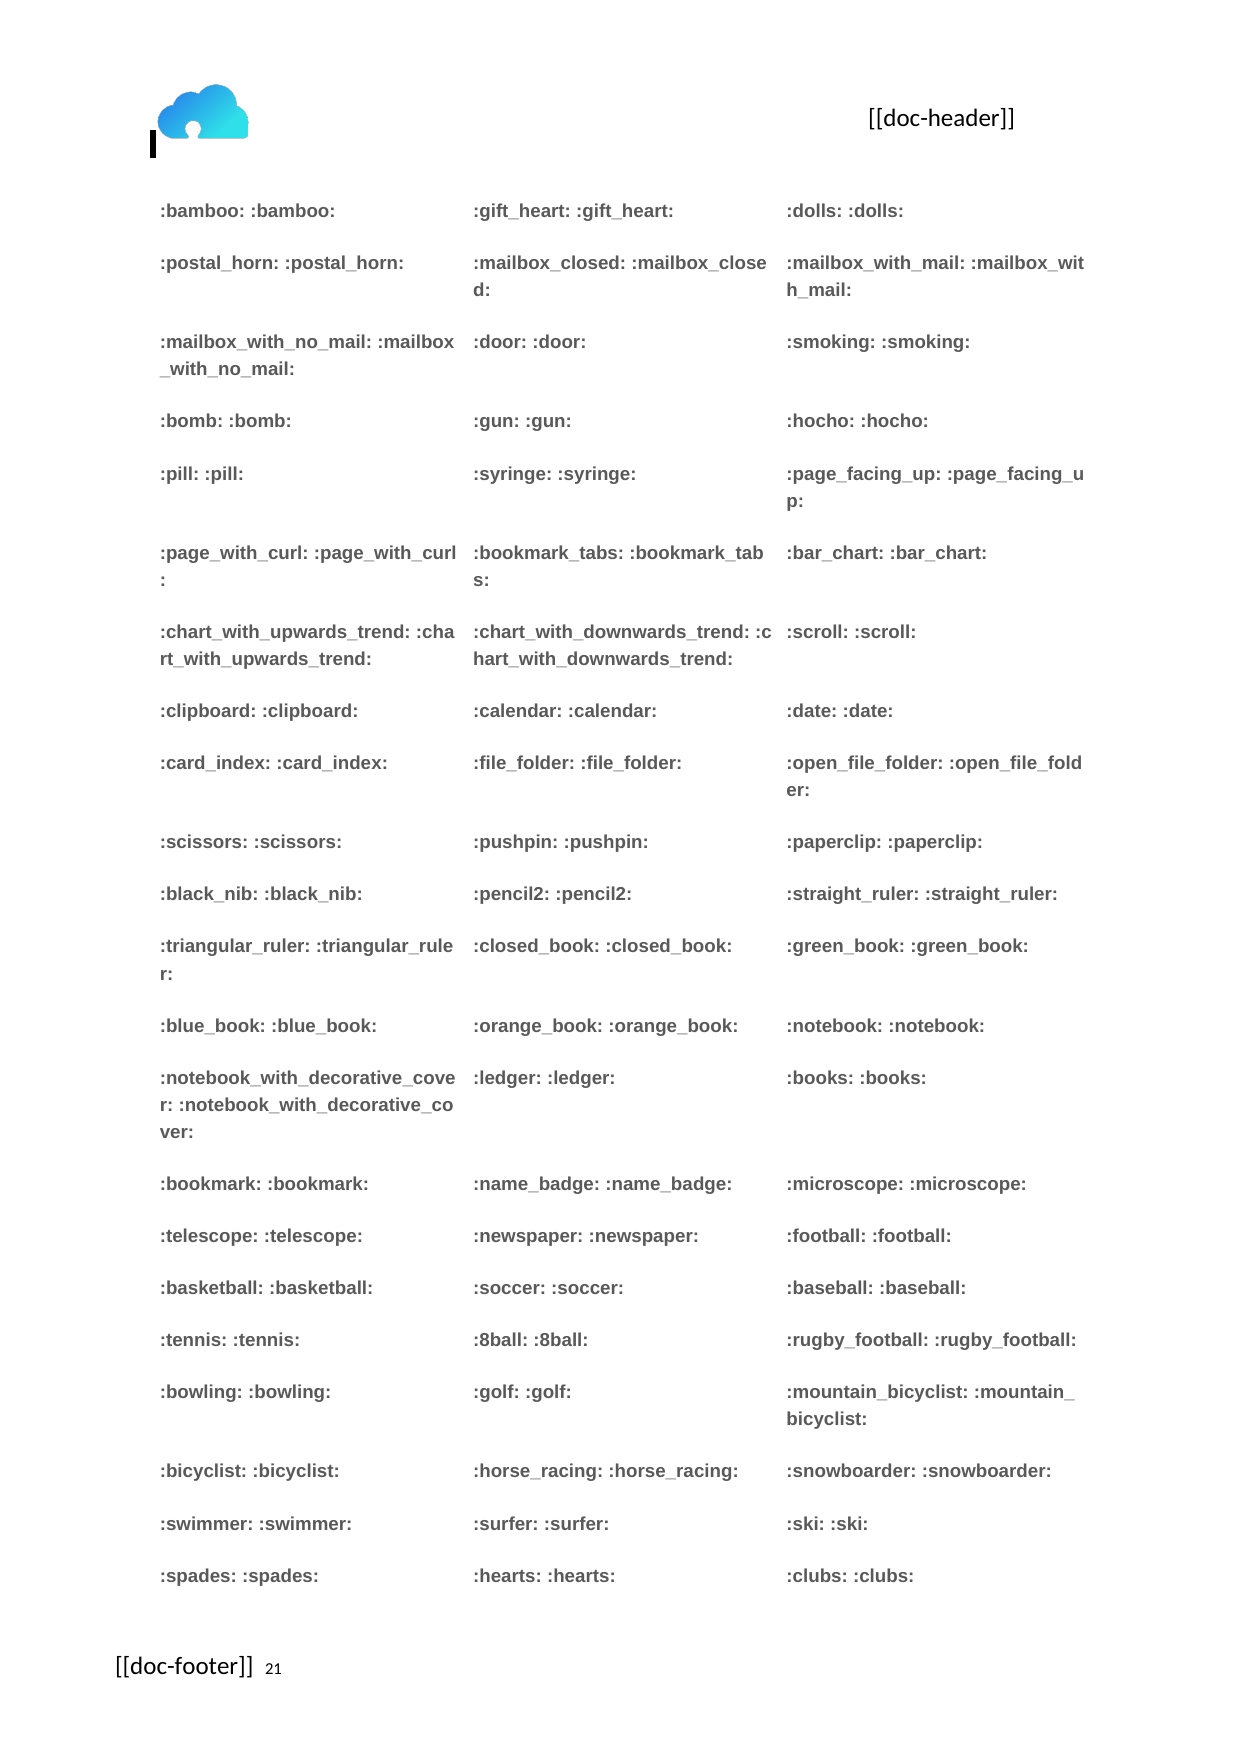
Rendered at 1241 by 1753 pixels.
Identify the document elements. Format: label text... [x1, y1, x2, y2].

table_cell :ski: :ski: [781, 1496, 1094, 1548]
table_cell :chart_with_upwards_trend: :chart_with_upwards_trend: [154, 604, 467, 683]
table_header :gift_heart: :gift_heart: [468, 183, 781, 235]
table_cell :door: :door: [468, 315, 781, 394]
table_cell :triangular_ruler: :triangular_ruler: [154, 919, 467, 998]
table_cell :scroll: :scroll: [781, 604, 1094, 683]
table_cell :page_with_curl: :page_with_curl: [154, 525, 467, 604]
table_cell :pencil2: :pencil2: [468, 867, 781, 919]
table_cell :surfer: :surfer: [468, 1496, 781, 1548]
table_cell :straight_ruler: :straight_ruler: [781, 867, 1094, 919]
table_cell :pushpin: :pushpin: [468, 815, 781, 867]
table_cell :baseball: :baseball: [781, 1260, 1094, 1312]
table_cell :microscope: :microscope: [781, 1156, 1094, 1208]
table_cell :bomb: :bomb: [154, 394, 467, 446]
table_header :dolls: :dolls: [781, 183, 1094, 235]
table_cell :swimmer: :swimmer: [154, 1496, 467, 1548]
table_cell :name_badge: :name_badge: [468, 1156, 781, 1208]
table_cell :bookmark: :bookmark: [154, 1156, 467, 1208]
table_cell :green_book: :green_book: [781, 919, 1094, 998]
table_cell :hearts: :hearts: [468, 1548, 781, 1600]
table_cell :date: :date: [781, 683, 1094, 735]
table_cell :snowboarder: :snowboarder: [781, 1444, 1094, 1496]
table_cell :bicyclist: :bicyclist: [154, 1444, 467, 1496]
table_cell :hocho: :hocho: [781, 394, 1094, 446]
table_cell :chart_with_downwards_trend: :chart_with_downwards_trend: [468, 604, 781, 683]
table_cell :clipboard: :clipboard: [154, 683, 467, 735]
table_cell :golf: :golf: [468, 1365, 781, 1444]
table_cell :mailbox_closed: :mailbox_closed: [468, 235, 781, 314]
table_cell :open_file_folder: :open_file_folder: [781, 735, 1094, 814]
table_cell :notebook_with_decorative_cover: :notebook_with_decorative_cover: [154, 1050, 467, 1156]
table_cell :telescope: :telescope: [154, 1208, 467, 1260]
table_cell :soccer: :soccer: [468, 1260, 781, 1312]
table_cell :smoking: :smoking: [781, 315, 1094, 394]
table_cell :tennis: :tennis: [154, 1313, 467, 1364]
table_cell :spades: :spades: [154, 1548, 467, 1600]
table_cell :blue_book: :blue_book: [154, 998, 467, 1050]
table_cell :page_facing_up: :page_facing_up: [781, 446, 1094, 525]
table_cell :notebook: :notebook: [781, 998, 1094, 1050]
table_cell :books: :books: [781, 1050, 1094, 1156]
table_cell :horse_racing: :horse_racing: [468, 1444, 781, 1496]
table_cell :paperclip: :paperclip: [781, 815, 1094, 867]
table_cell :bar_chart: :bar_chart: [781, 525, 1094, 604]
table_cell :bowling: :bowling: [154, 1365, 467, 1444]
table_cell :card_index: :card_index: [154, 735, 467, 814]
table_cell :mailbox_with_no_mail: :mailbox_with_no_mail: [154, 315, 467, 394]
table_cell :closed_book: :closed_book: [468, 919, 781, 998]
table_cell :calendar: :calendar: [468, 683, 781, 735]
table_cell :scissors: :scissors: [154, 815, 467, 867]
table_cell :syringe: :syringe: [468, 446, 781, 525]
table_cell :postal_horn: :postal_horn: [154, 235, 467, 314]
table_cell :basketball: :basketball: [154, 1260, 467, 1312]
table_cell :black_nib: :black_nib: [154, 867, 467, 919]
table_header :bamboo: :bamboo: [154, 183, 467, 235]
table_cell :gun: :gun: [468, 394, 781, 446]
table_cell :orange_book: :orange_book: [468, 998, 781, 1050]
table_cell :file_folder: :file_folder: [468, 735, 781, 814]
table_cell :rugby_football: :rugby_football: [781, 1313, 1094, 1364]
table_cell :bookmark_tabs: :bookmark_tabs: [468, 525, 781, 604]
picture [156, 73, 249, 153]
table_cell :clubs: :clubs: [781, 1548, 1094, 1600]
table_cell :football: :football: [781, 1208, 1094, 1260]
table_cell :ledger: :ledger: [468, 1050, 781, 1156]
table_cell :newspaper: :newspaper: [468, 1208, 781, 1260]
table_cell :mailbox_with_mail: :mailbox_with_mail: [781, 235, 1094, 314]
table_cell :pill: :pill: [154, 446, 467, 525]
table_cell :8ball: :8ball: [468, 1313, 781, 1364]
table_cell :mountain_bicyclist: :mountain_bicyclist: [781, 1365, 1094, 1444]
